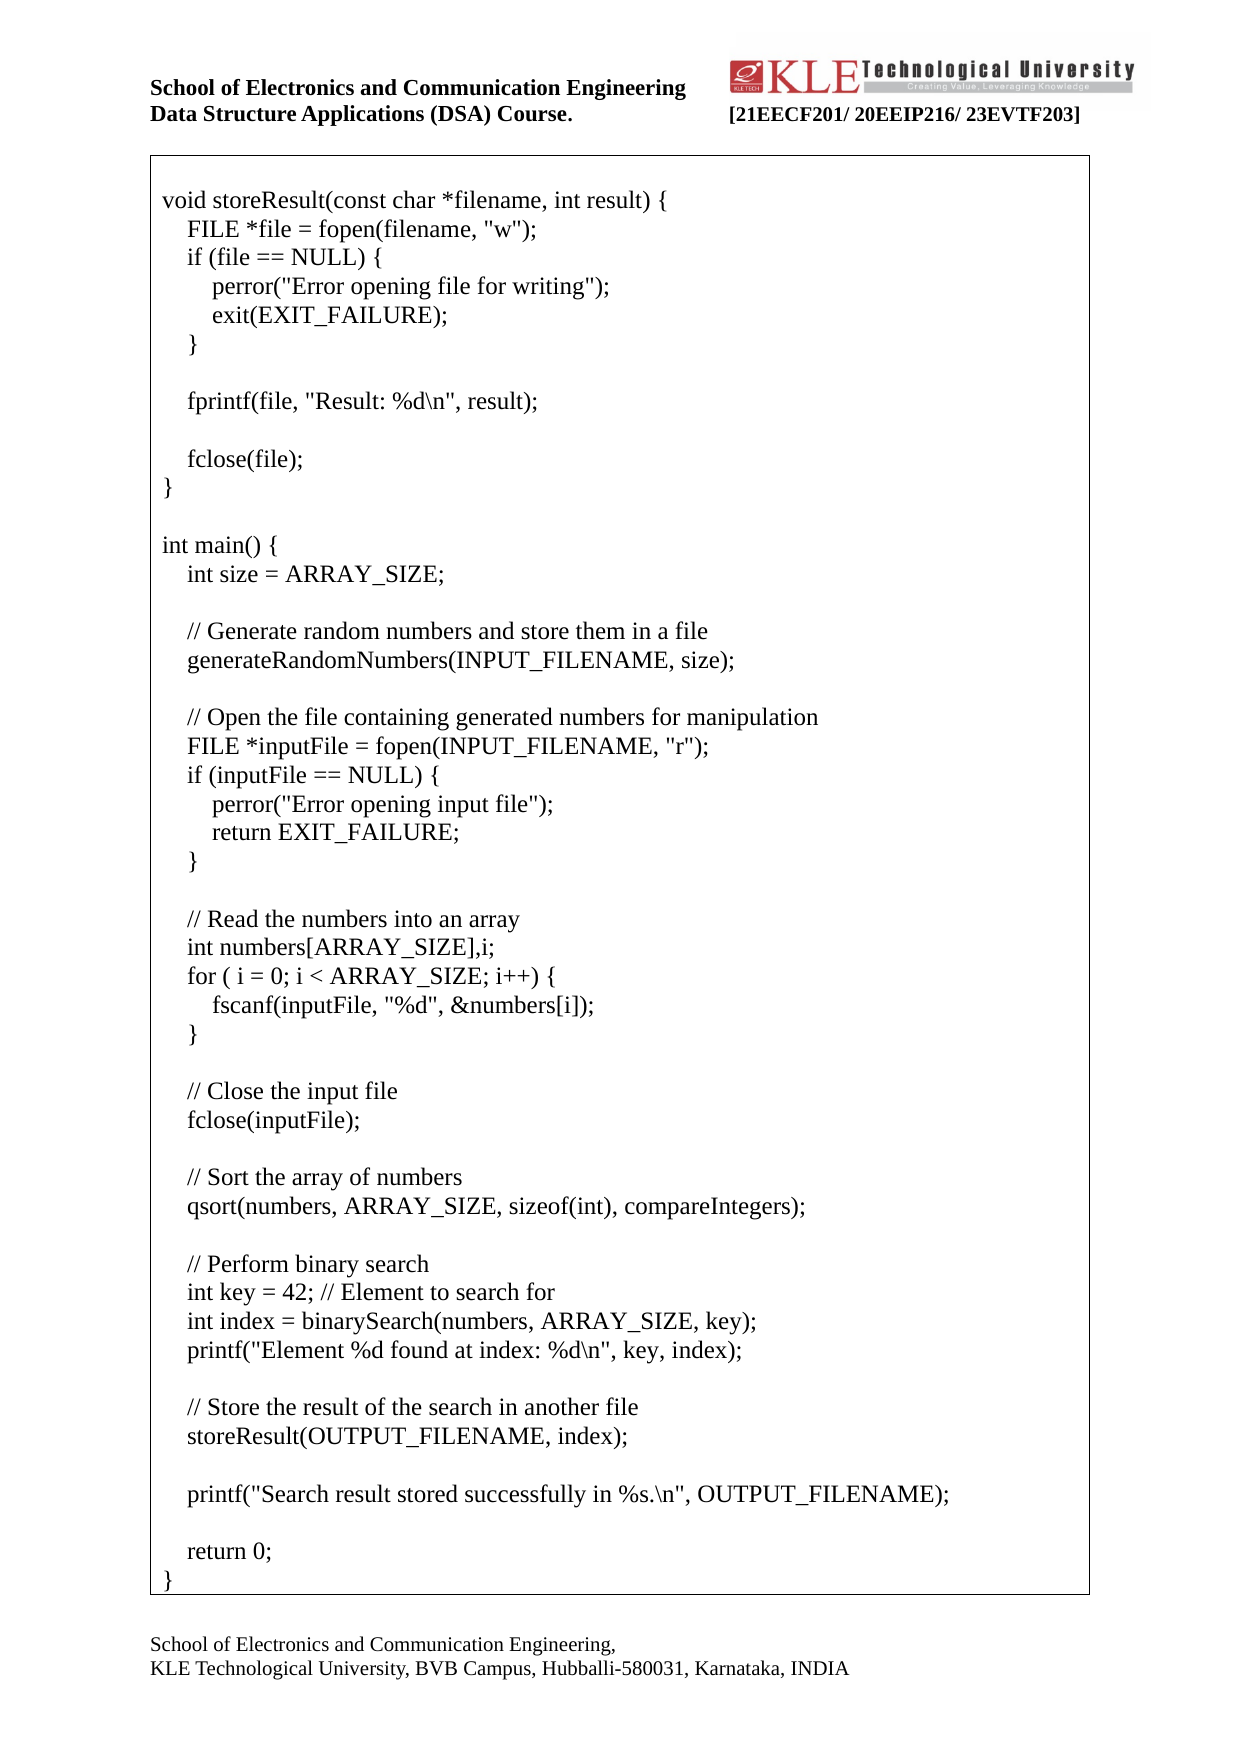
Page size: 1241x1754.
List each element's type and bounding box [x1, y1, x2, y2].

table_cell [151, 156, 1089, 1594]
picture [719, 32, 1151, 111]
